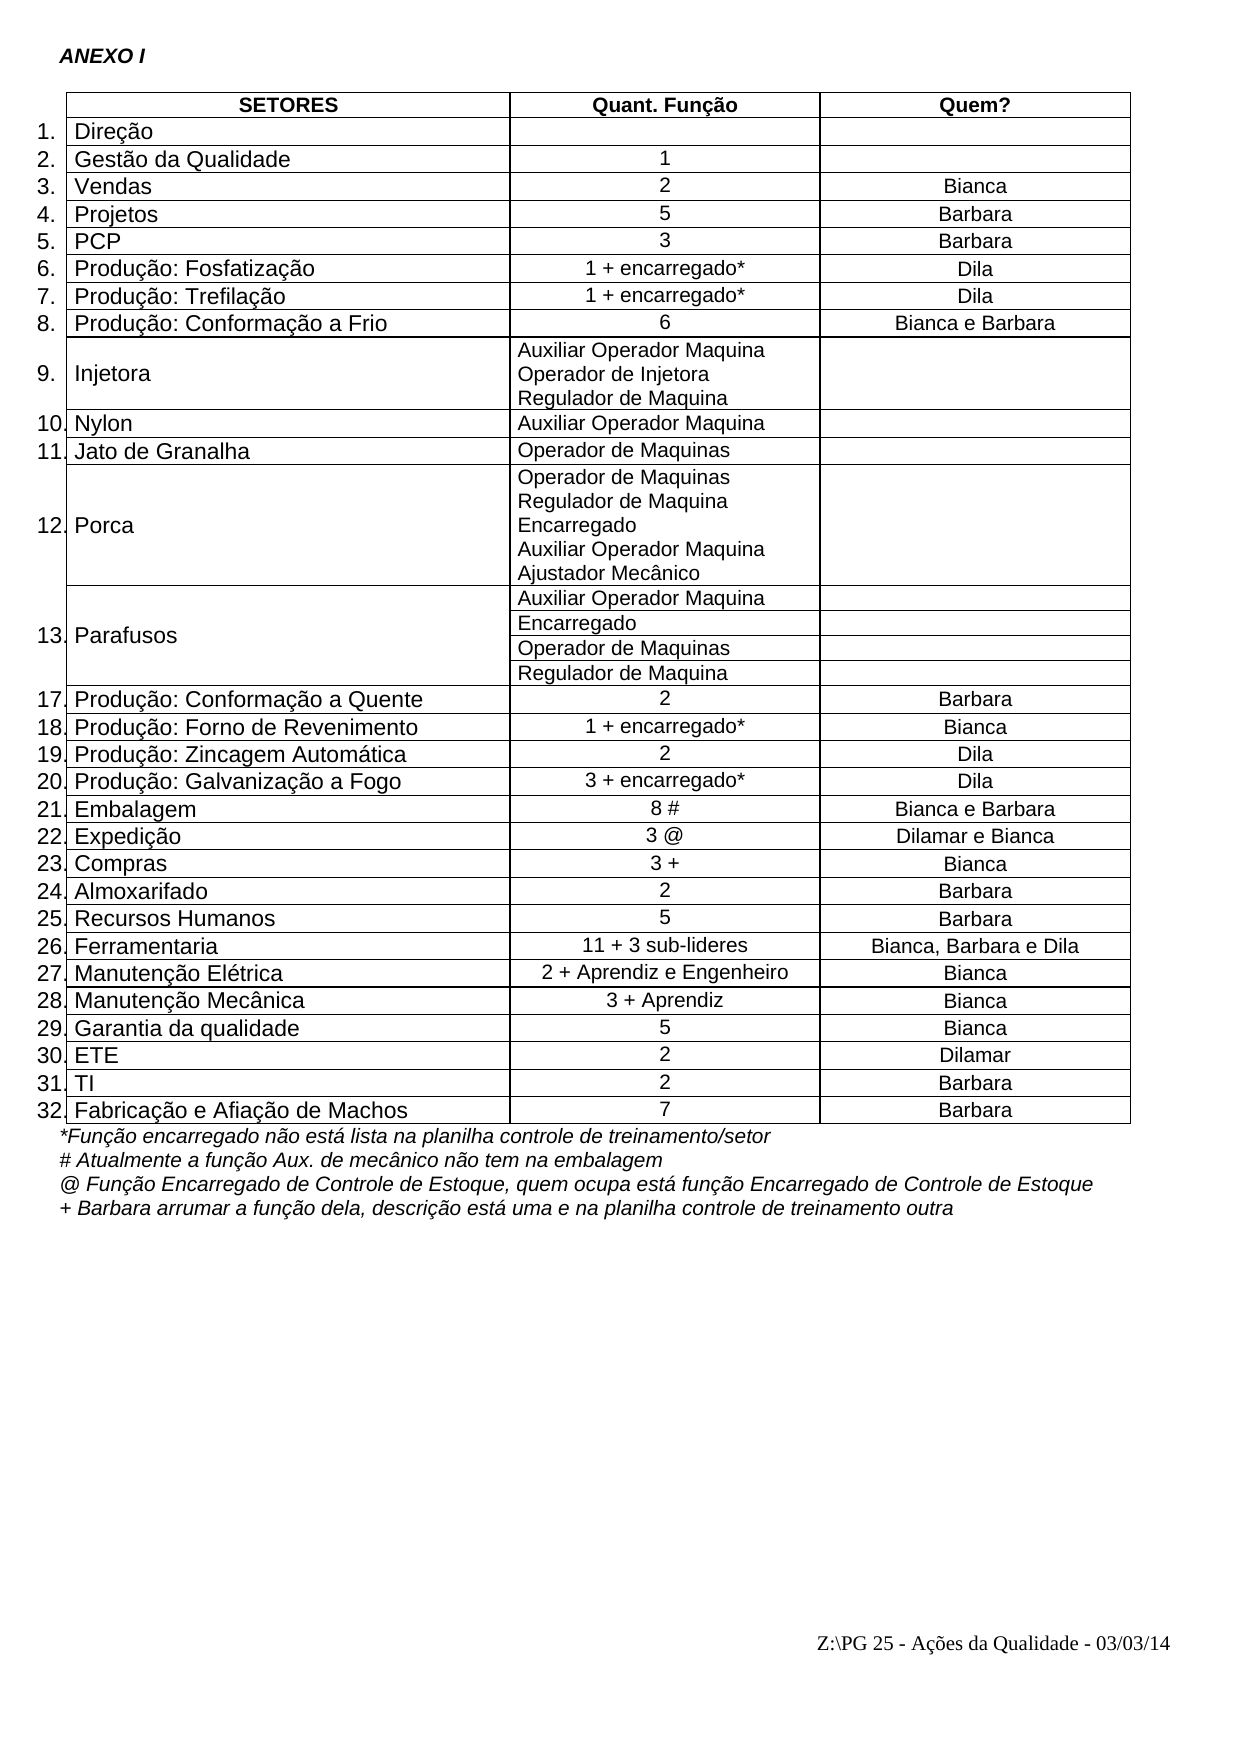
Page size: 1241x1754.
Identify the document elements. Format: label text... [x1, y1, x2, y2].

table_cell 5 [511, 201, 819, 227]
table_cell Bianca, Barbara e Dila [821, 933, 1130, 959]
table_cell TI [67, 1070, 509, 1096]
table_cell Parafusos [67, 586, 509, 685]
table_cell Porca [67, 465, 509, 585]
table_cell Projetos [67, 201, 509, 227]
table_cell Operador de Maquinas Regulador de Maquina Encarregado Auxiliar Operador Maquina Ajustador Mecânico [511, 465, 819, 585]
table_cell Compras [67, 850, 509, 877]
table_cell Bianca [821, 850, 1130, 877]
table_cell Embalagem [67, 796, 509, 822]
table_cell Garantia da qualidade [67, 1015, 509, 1041]
table_cell Expedição [67, 823, 509, 849]
table_cell 6 [511, 310, 819, 336]
table_cell 3 + encarregado* [511, 768, 819, 794]
table_cell Bianca [821, 1015, 1130, 1041]
table_cell Auxiliar Operador Maquina [511, 586, 819, 610]
table_header Quant. Função [511, 93, 819, 117]
text *Função encarregado não está lista na planilha controle de treinamento/setor [59, 1124, 1181, 1148]
table_cell Bianca [821, 173, 1130, 199]
table_cell Barbara [821, 686, 1130, 712]
table_cell Nylon [67, 410, 509, 437]
table_cell [821, 338, 1130, 409]
table_cell Fabricação e Afiação de Machos [67, 1097, 509, 1123]
table_cell 2 [511, 686, 819, 712]
table_cell Bianca [821, 960, 1130, 986]
table_cell Bianca e Barbara [821, 310, 1130, 336]
table_cell Bianca e Barbara [821, 796, 1130, 822]
table_cell 2 [511, 173, 819, 199]
table_cell Produção: Trefilação [67, 283, 509, 309]
table_cell Injetora [67, 338, 509, 409]
table_cell [821, 146, 1130, 172]
table_cell Dilamar [821, 1042, 1130, 1068]
table_cell Bianca [821, 988, 1130, 1014]
table_cell Direção [67, 118, 509, 145]
table_cell Produção: Zincagem Automática [67, 741, 509, 767]
table_cell [511, 118, 819, 145]
table_cell ETE [67, 1042, 509, 1068]
table_cell [821, 410, 1130, 437]
table_cell Dila [821, 768, 1130, 794]
table_cell Barbara [821, 201, 1130, 227]
table_header Quem? [821, 93, 1130, 117]
table_cell Encarregado [511, 611, 819, 635]
table_cell 1 + encarregado* [511, 714, 819, 740]
table_cell 3 + Aprendiz [511, 988, 819, 1014]
table_cell Almoxarifado [67, 878, 509, 904]
table_cell Barbara [821, 1070, 1130, 1096]
table_cell Produção: Conformação a Quente [67, 686, 509, 712]
table_cell [821, 611, 1130, 635]
table_cell Operador de Maquinas [511, 438, 819, 464]
table_cell Barbara [821, 905, 1130, 932]
table_cell 2 [511, 741, 819, 767]
table_header SETORES [67, 93, 509, 117]
table_cell [821, 586, 1130, 610]
table_cell Vendas [67, 173, 509, 199]
table_cell [821, 636, 1130, 660]
table_cell 1 + encarregado* [511, 255, 819, 282]
table_cell Manutenção Elétrica [67, 960, 509, 986]
table_cell 7 [511, 1097, 819, 1123]
table_cell 2 [511, 878, 819, 904]
table_cell 5 [511, 905, 819, 932]
table_cell Regulador de Maquina [511, 661, 819, 685]
table_cell 2 [511, 1042, 819, 1068]
table_cell Barbara [821, 878, 1130, 904]
table_cell Jato de Granalha [67, 438, 509, 464]
text @ Função Encarregado de Controle de Estoque, quem ocupa está função Encarregado de Controle de Estoque [59, 1172, 1181, 1196]
table_cell Produção: Galvanização a Fogo [67, 768, 509, 794]
table_cell Dila [821, 283, 1130, 309]
text # Atualmente a função Aux. de mecânico não tem na embalagem [59, 1148, 1181, 1172]
table_cell 8 # [511, 796, 819, 822]
table_cell Produção: Forno de Revenimento [67, 714, 509, 740]
table_cell 3 + [511, 850, 819, 877]
table_cell 5 [511, 1015, 819, 1041]
table_cell Dilamar e Bianca [821, 823, 1130, 849]
table_cell Auxiliar Operador Maquina Operador de Injetora Regulador de Maquina [511, 338, 819, 409]
table_cell 3 @ [511, 823, 819, 849]
table_cell [821, 661, 1130, 685]
table_cell PCP [67, 228, 509, 254]
table_cell 11 + 3 sub-lideres [511, 933, 819, 959]
table_cell Dila [821, 741, 1130, 767]
table_cell 2 [511, 1070, 819, 1096]
text + Barbara arrumar a função dela, descrição está uma e na planilha controle de treinamento outra [59, 1196, 1181, 1220]
table_cell Produção: Conformação a Frio [67, 310, 509, 336]
table_cell 2 + Aprendiz e Engenheiro [511, 960, 819, 986]
table_cell Produção: Fosfatização [67, 255, 509, 282]
table_cell [821, 118, 1130, 145]
table_cell 1 [511, 146, 819, 172]
table_cell Dila [821, 255, 1130, 282]
table_cell Manutenção Mecânica [67, 988, 509, 1014]
table_cell Bianca [821, 714, 1130, 740]
table_cell Auxiliar Operador Maquina [511, 410, 819, 437]
table_cell Gestão da Qualidade [67, 146, 509, 172]
table_cell Barbara [821, 1097, 1130, 1123]
table_cell 1 + encarregado* [511, 283, 819, 309]
table_cell Barbara [821, 228, 1130, 254]
table_cell [821, 465, 1130, 585]
table_cell [821, 438, 1130, 464]
table_cell Ferramentaria [67, 933, 509, 959]
table_cell Recursos Humanos [67, 905, 509, 932]
text ANEXO I [59, 44, 1181, 68]
table_cell Operador de Maquinas [511, 636, 819, 660]
table_cell 3 [511, 228, 819, 254]
